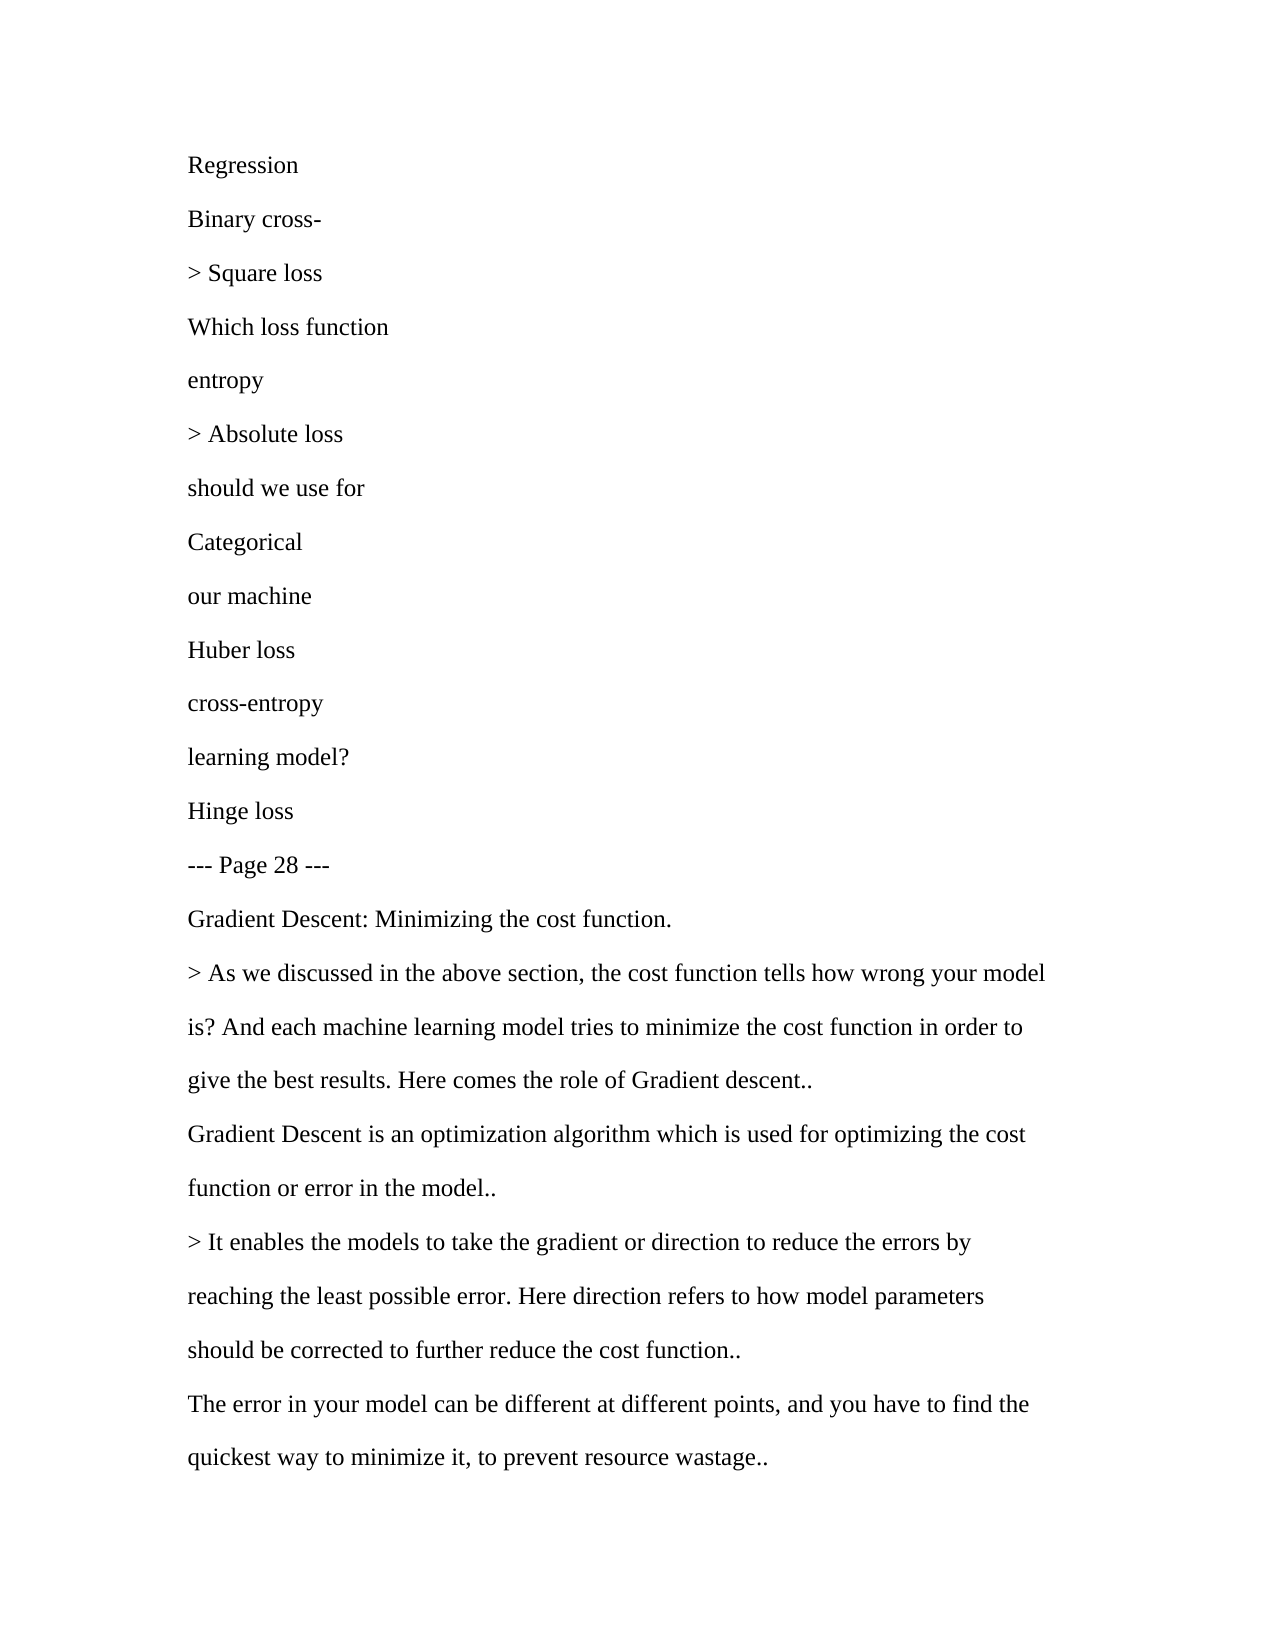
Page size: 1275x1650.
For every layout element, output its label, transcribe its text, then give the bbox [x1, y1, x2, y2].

text Categorical [187, 527, 1087, 556]
text The error in your model can be different at different points, and you have to find the [187, 1389, 1087, 1417]
text learning model? [187, 742, 1087, 771]
text > It enables the models to take the gradient or direction to reduce the errors by [187, 1227, 1087, 1256]
text Hinge loss [187, 796, 1087, 825]
text give the best results. Here comes the role of Gradient descent.. [187, 1066, 1087, 1094]
text Gradient Descent: Minimizing the cost function. [187, 904, 1087, 933]
text > As we discussed in the above section, the cost function tells how wrong your model [187, 958, 1087, 987]
text Gradient Descent is an optimization algorithm which is used for optimizing the cost [187, 1119, 1087, 1148]
text cross-entropy [187, 688, 1087, 717]
text reaching the least possible error. Here direction refers to how model parameters [187, 1281, 1087, 1310]
text function or error in the model.. [187, 1173, 1087, 1202]
text > Square loss [187, 258, 1087, 286]
text Regression [187, 150, 1087, 179]
text --- Page 28 --- [187, 850, 1087, 879]
text quickest way to minimize it, to prevent resource wastage.. [187, 1442, 1087, 1471]
text entropy [187, 365, 1087, 394]
text > Absolute loss [187, 419, 1087, 448]
text is? And each machine learning model tries to minimize the cost function in order to [187, 1012, 1087, 1040]
text Binary cross- [187, 204, 1087, 233]
text should we use for [187, 473, 1087, 502]
text Huber loss [187, 635, 1087, 663]
text Which loss function [187, 312, 1087, 340]
text should be corrected to further reduce the cost function.. [187, 1335, 1087, 1363]
text our machine [187, 581, 1087, 609]
